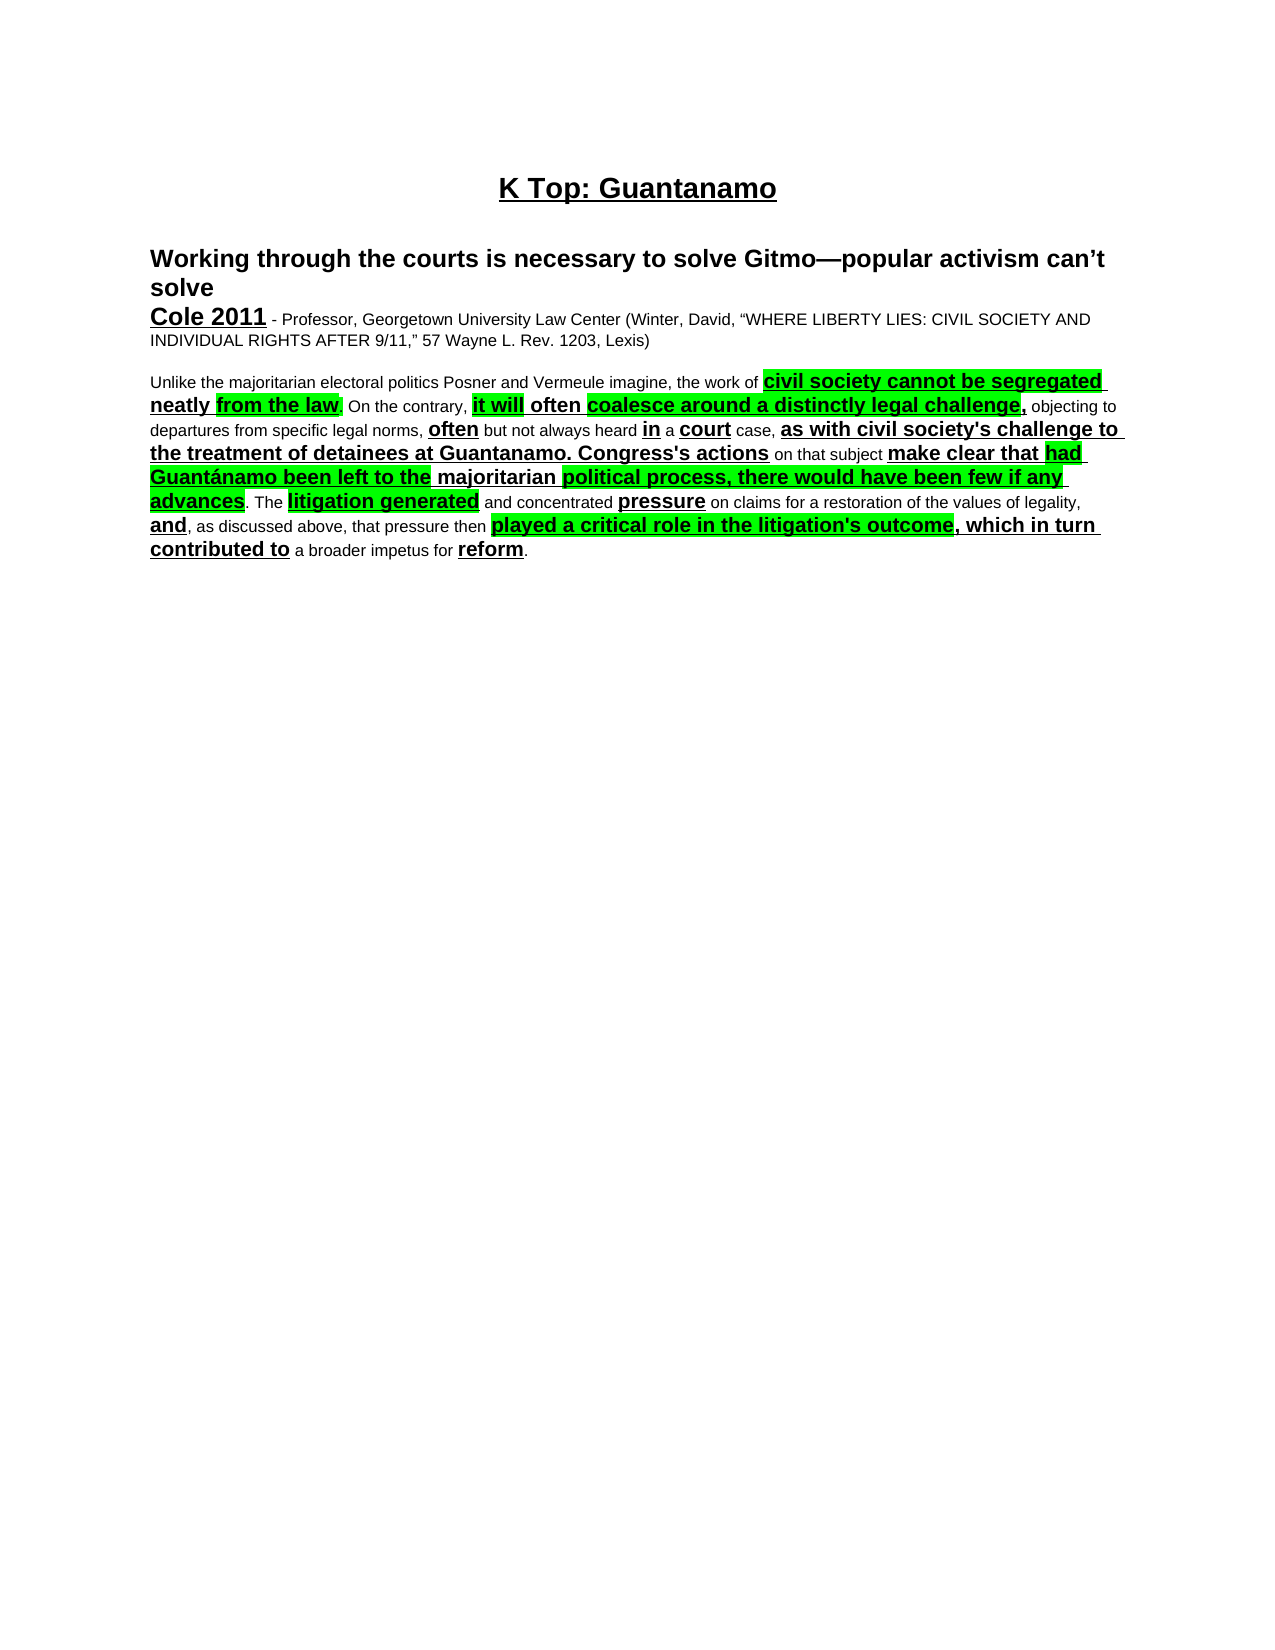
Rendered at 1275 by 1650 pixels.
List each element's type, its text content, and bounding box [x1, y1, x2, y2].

text Unlike the majoritarian electoral politics Posner and Vermeule imagine, the work of civil society cannot be segregated neatly from the law. On the contrary, it will often coalesce around a distinctly legal challenge, objecting to departures from specific legal norms, often but not always heard in a court case, as with civil society's challenge to the treatment of detainees at Guantanamo. Congress's actions on that subject make clear that had Guantánamo been left to the majoritarian political process, there would have been few if any advances. The litigation generated and concentrated pressure on claims for a restoration of the values of legality, and, as discussed above, that pressure then played a critical role in the litigation's outcome, which in turn contributed to a broader impetus for reform. [150, 369, 1125, 561]
subtitle K Top: Guantanamo [150, 171, 1125, 204]
text Cole 2011 - Professor, Georgetown University Law Center (Winter, David, “WHERE LIBERTY LIES: CIVIL SOCIETY AND INDIVIDUAL RIGHTS AFTER 9/11,” 57 Wayne L. Rev. 1203, Lexis) [150, 302, 1125, 350]
subtitle Working through the courts is necessary to solve Gitmo—popular activism can’t solve [150, 244, 1125, 302]
